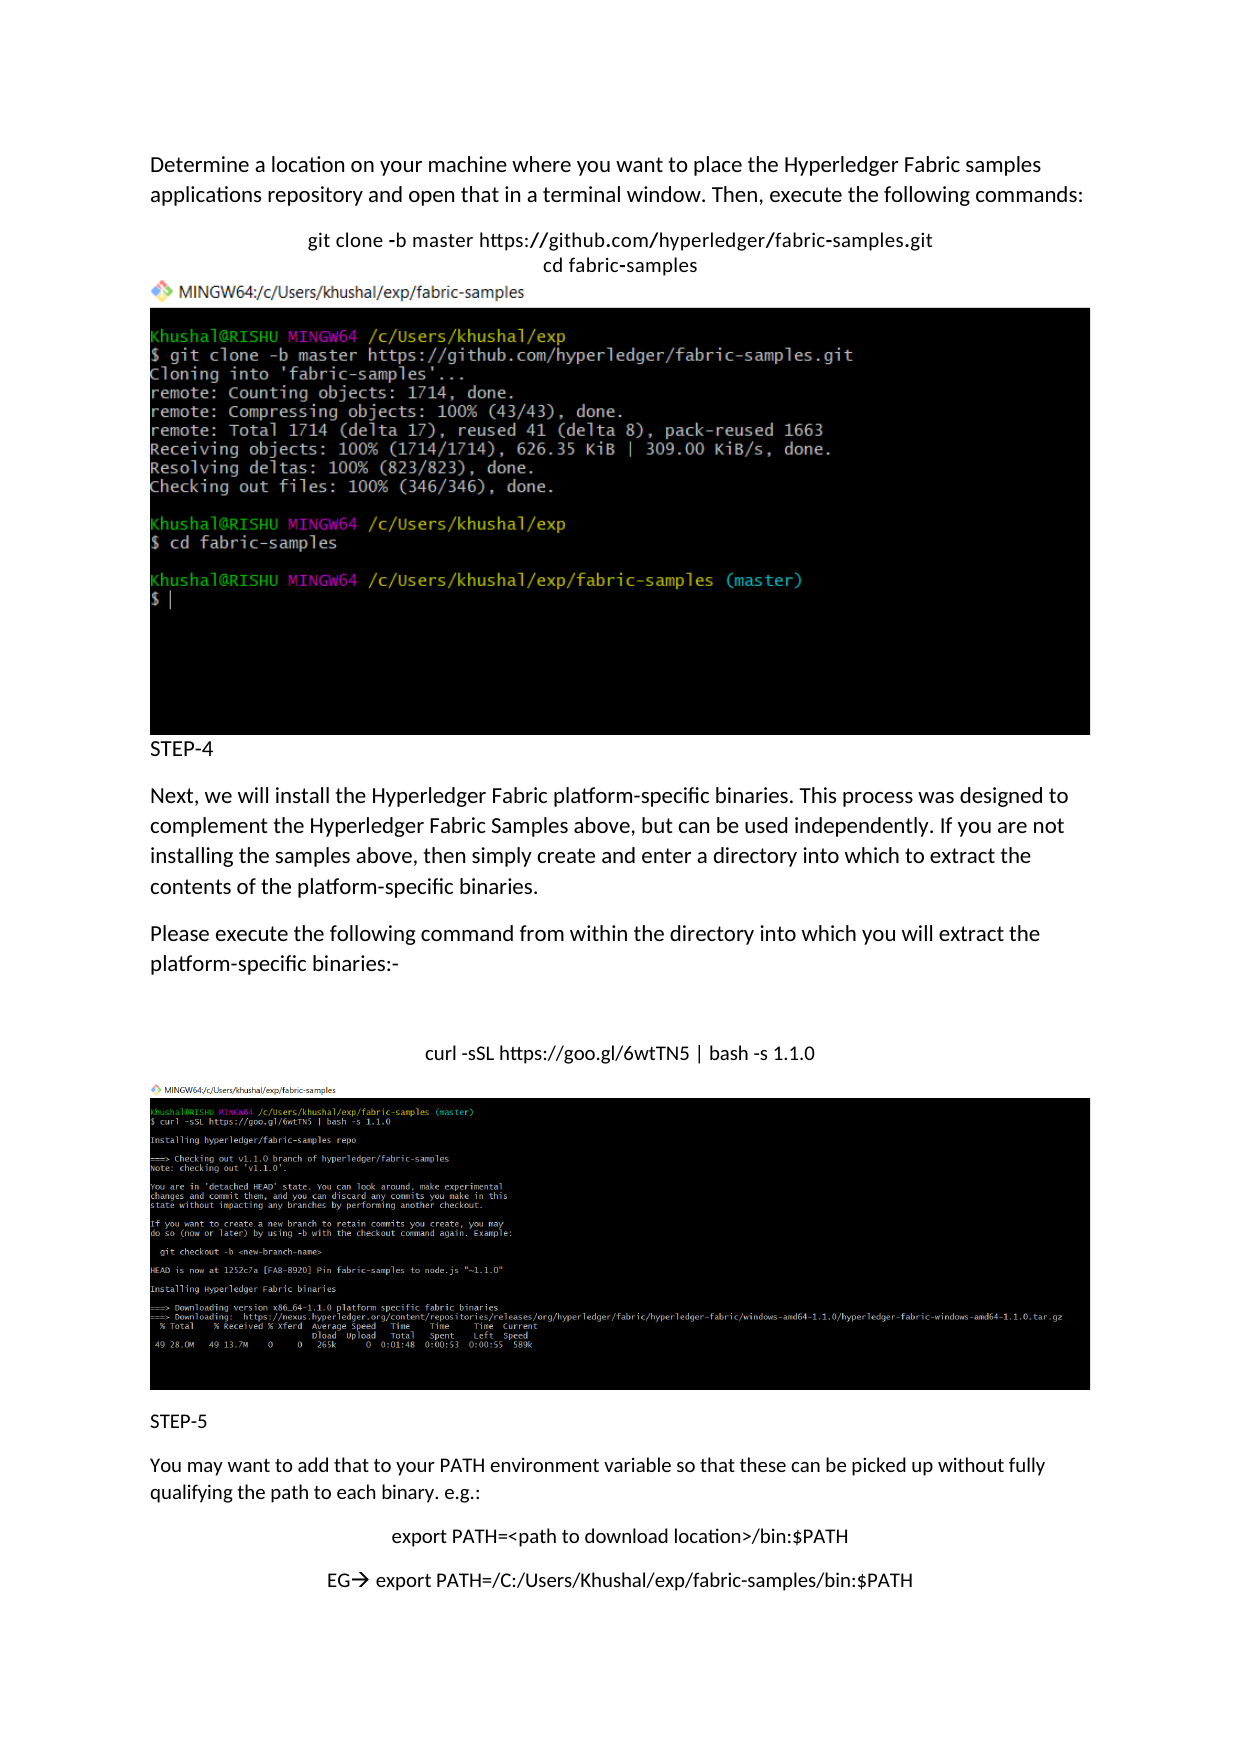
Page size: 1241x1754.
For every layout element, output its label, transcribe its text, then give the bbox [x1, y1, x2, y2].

text curl -sSL https://goo.gl/6wtTN5 | bash -s 1.1.0 [150, 1040, 1090, 1065]
text export PATH=<path to download location>/bin:$PATH [150, 1524, 1090, 1549]
text Determine a location on your machine where you want to place the Hyperledger Fabric samples applications repository and open that in a terminal window. Then, execute the following commands: [150, 150, 1090, 208]
text Please execute the following command from within the directory into which you will extract the platform-specific binaries:- [150, 919, 1090, 977]
text EG export PATH=/C:/Users/Khushal/exp/fabric-samples/bin:$PATH [150, 1568, 1090, 1593]
picture [150, 1083, 1091, 1390]
text git clone -b master https://github.com/hyperledger/fabric-samples.git [150, 227, 1090, 252]
text cd fabric-samples [150, 252, 1090, 277]
text Next, we will install the Hyperledger Fabric platform-specific binaries. This process was designed to complement the Hyperledger Fabric Samples above, but can be used independently. If you are not installing the samples above, then simply create and enter a directory into which to extract the contents of the platform-specific binaries. [150, 781, 1090, 900]
text You may want to add that to your PATH environment variable so that these can be picked up without fully qualifying the path to each binary. e.g.: [150, 1452, 1090, 1505]
text STEP-4 [150, 735, 1090, 762]
text STEP-5 [150, 1408, 1090, 1433]
picture [150, 277, 1091, 735]
